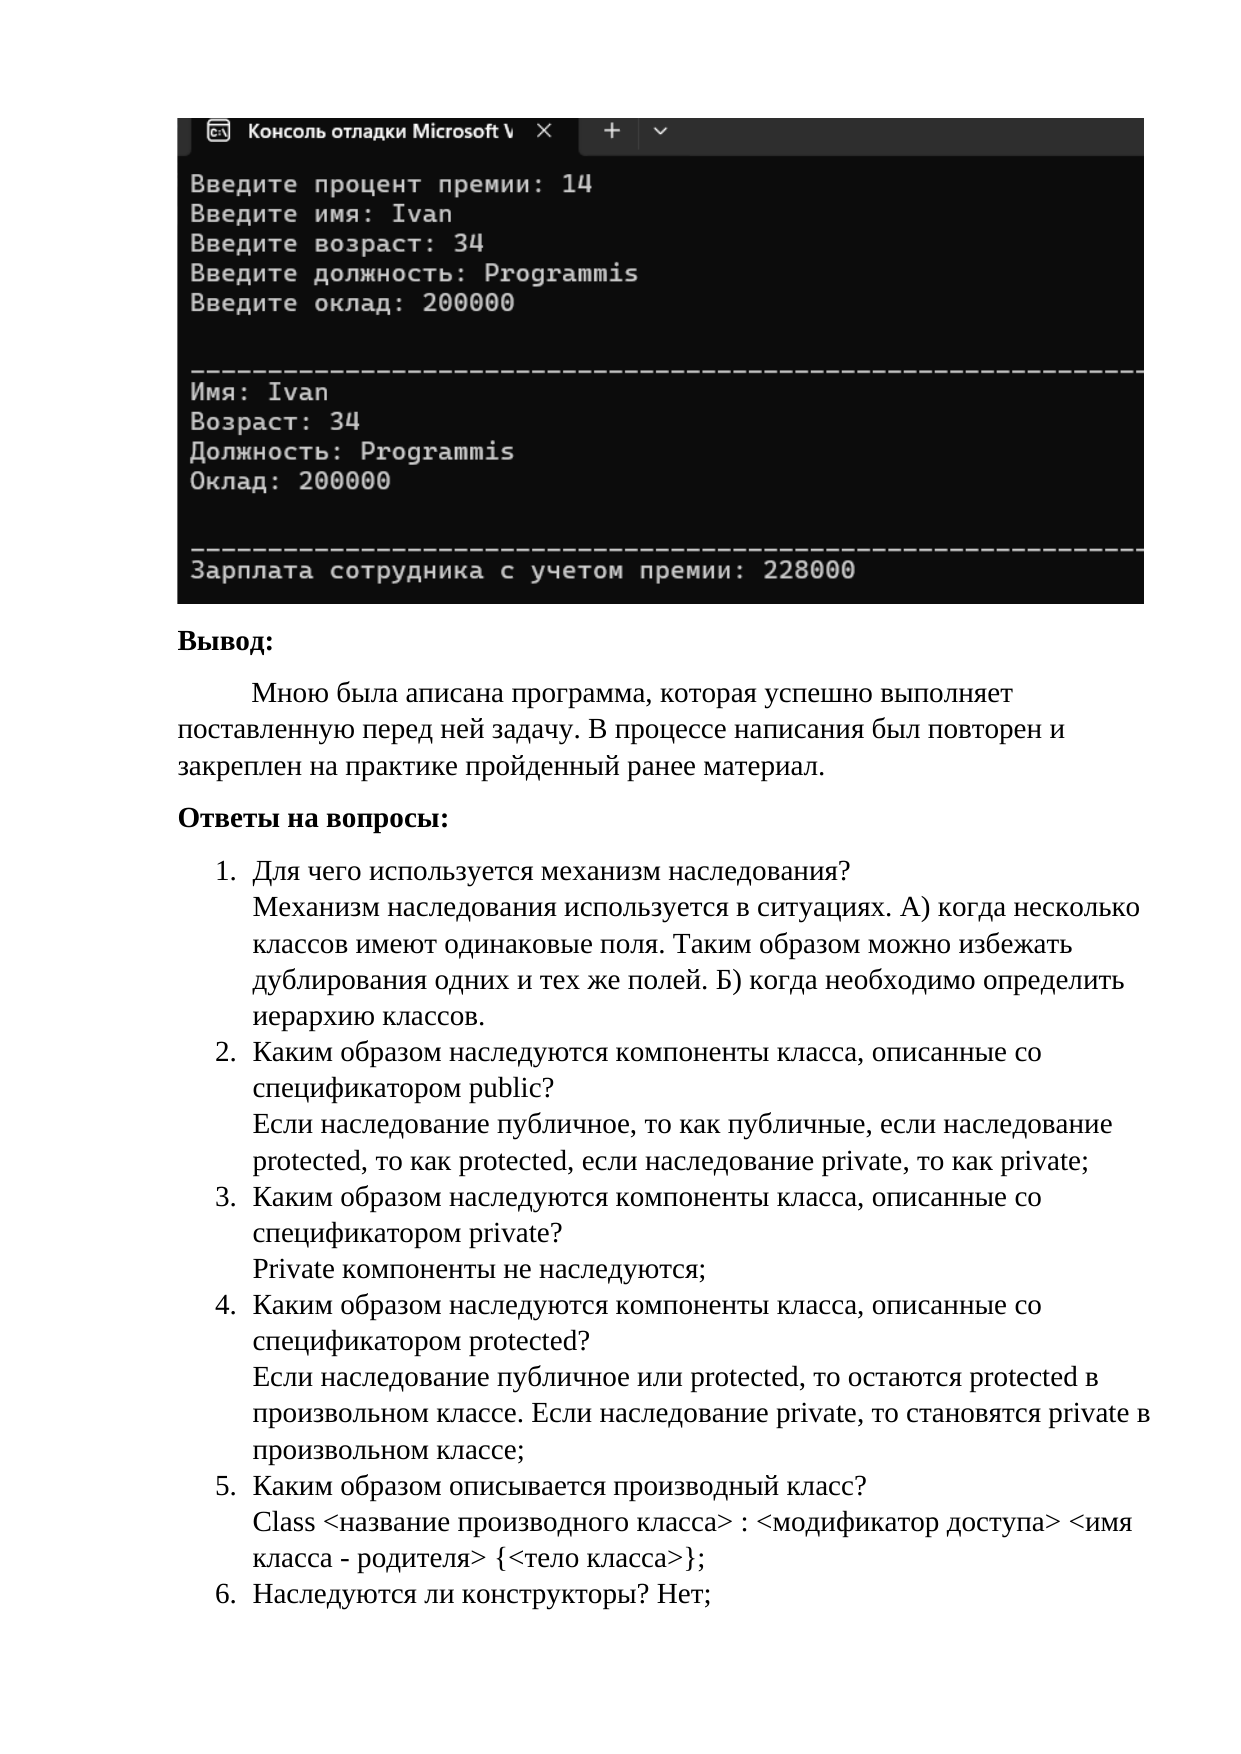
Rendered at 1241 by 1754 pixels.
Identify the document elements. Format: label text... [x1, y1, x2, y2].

list Если наследование публичное, то как публичные, если наследование protected, то как protected, если наследование private, то как private; [252, 1106, 1152, 1176]
list Если наследование публичное или protected, то остаются protected в произвольном классе. Если наследование private, то становятся private в произвольном классе; [252, 1359, 1152, 1465]
list Каким образом описывается производный класс? [215, 1468, 1152, 1501]
list Механизм наследования используется в ситуациях. А) когда несколько классов имеют одинаковые поля. Таким образом можно избежать дублирования одних и тех же полей. Б) когда необходимо определить иерархию классов. [252, 889, 1152, 1032]
list Каким образом наследуются компоненты класса, описанные со спецификатором private? [215, 1179, 1152, 1248]
list Каким образом наследуются компоненты класса, описанные со спецификатором public? [215, 1034, 1152, 1104]
list Для чего используется механизм наследования? [215, 853, 1152, 887]
list Наследуются ли конструкторы? Нет; [215, 1576, 1152, 1610]
list Private компоненты не наследуются; [252, 1251, 1152, 1284]
text Вывод: [177, 623, 1152, 656]
picture [177, 118, 1144, 604]
list Class <название производного класса> : <модификатор доступа> <имя класса - родителя> {<тело класса>}; [252, 1504, 1152, 1574]
text Мною была аписана программа, которая успешно выполняет поставленную перед ней задачу. В процессе написания был повторен и закреплен на практике пройденный ранее материал. [177, 676, 1152, 781]
list Каким образом наследуются компоненты класса, описанные со спецификатором protected? [215, 1287, 1152, 1357]
text Ответы на вопросы: [177, 801, 1152, 834]
